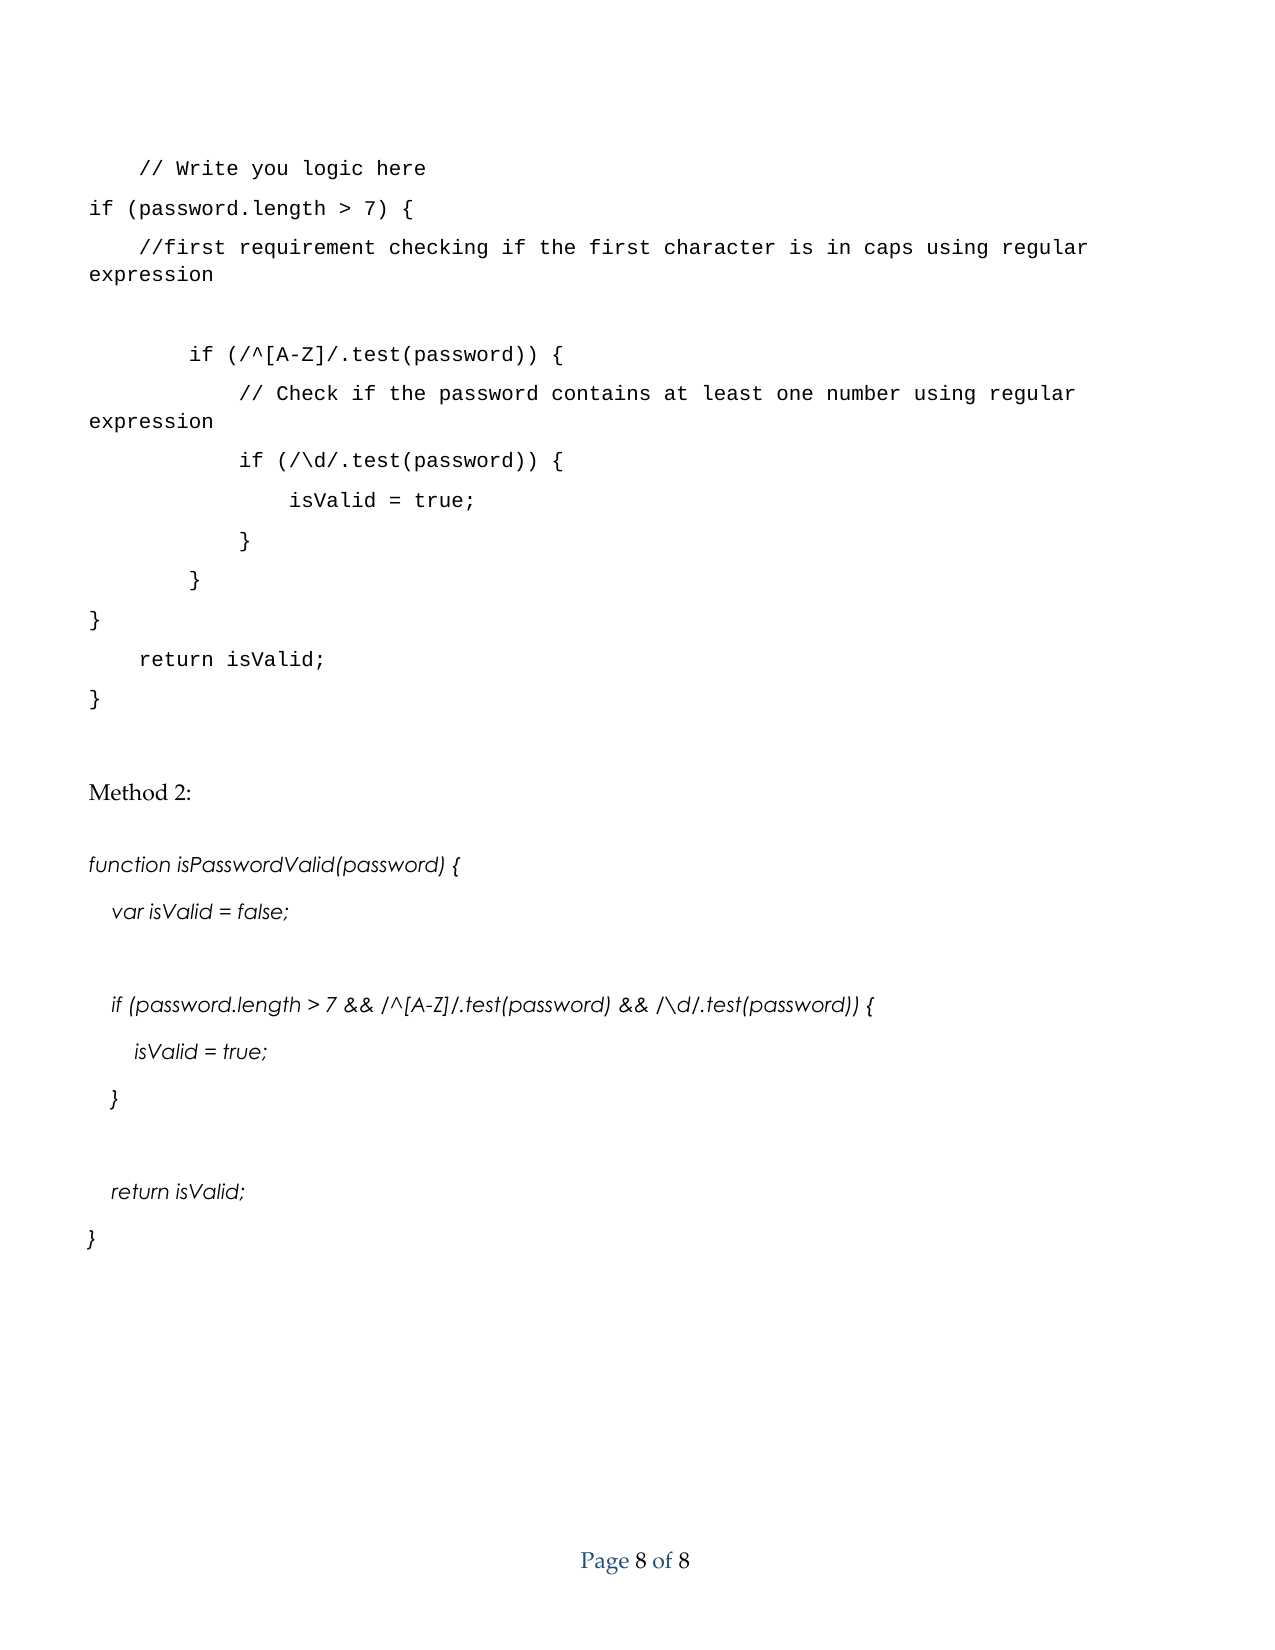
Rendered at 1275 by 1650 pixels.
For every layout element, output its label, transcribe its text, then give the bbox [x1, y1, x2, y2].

text return isValid; [89, 649, 1181, 672]
text if (password.length > 7) { [89, 197, 1181, 221]
text isValid = true; [89, 1036, 1181, 1066]
text } [89, 1082, 1181, 1112]
text } [89, 688, 1181, 712]
text //first requirement checking if the first character is in caps using regular expression [89, 237, 1181, 288]
text Method 2: function isPasswordValid(password) { [89, 776, 1181, 879]
text } [89, 569, 1181, 593]
text isValid = true; [89, 490, 1181, 514]
text } [89, 1222, 1181, 1252]
text } [89, 530, 1181, 553]
text return isValid; [89, 1176, 1181, 1206]
text var isValid = false; [89, 896, 1181, 926]
text if (/^[A-Z]/.test(password)) { [89, 344, 1181, 367]
text // Check if the password contains at least one number using regular expression [89, 383, 1181, 434]
text } [89, 609, 1181, 633]
text // Write you logic here [89, 158, 1181, 181]
text if (password.length > 7 && /^[A-Z]/.test(password) && /\d/.test(password)) { [89, 989, 1181, 1019]
text if (/\d/.test(password)) { [89, 450, 1181, 474]
